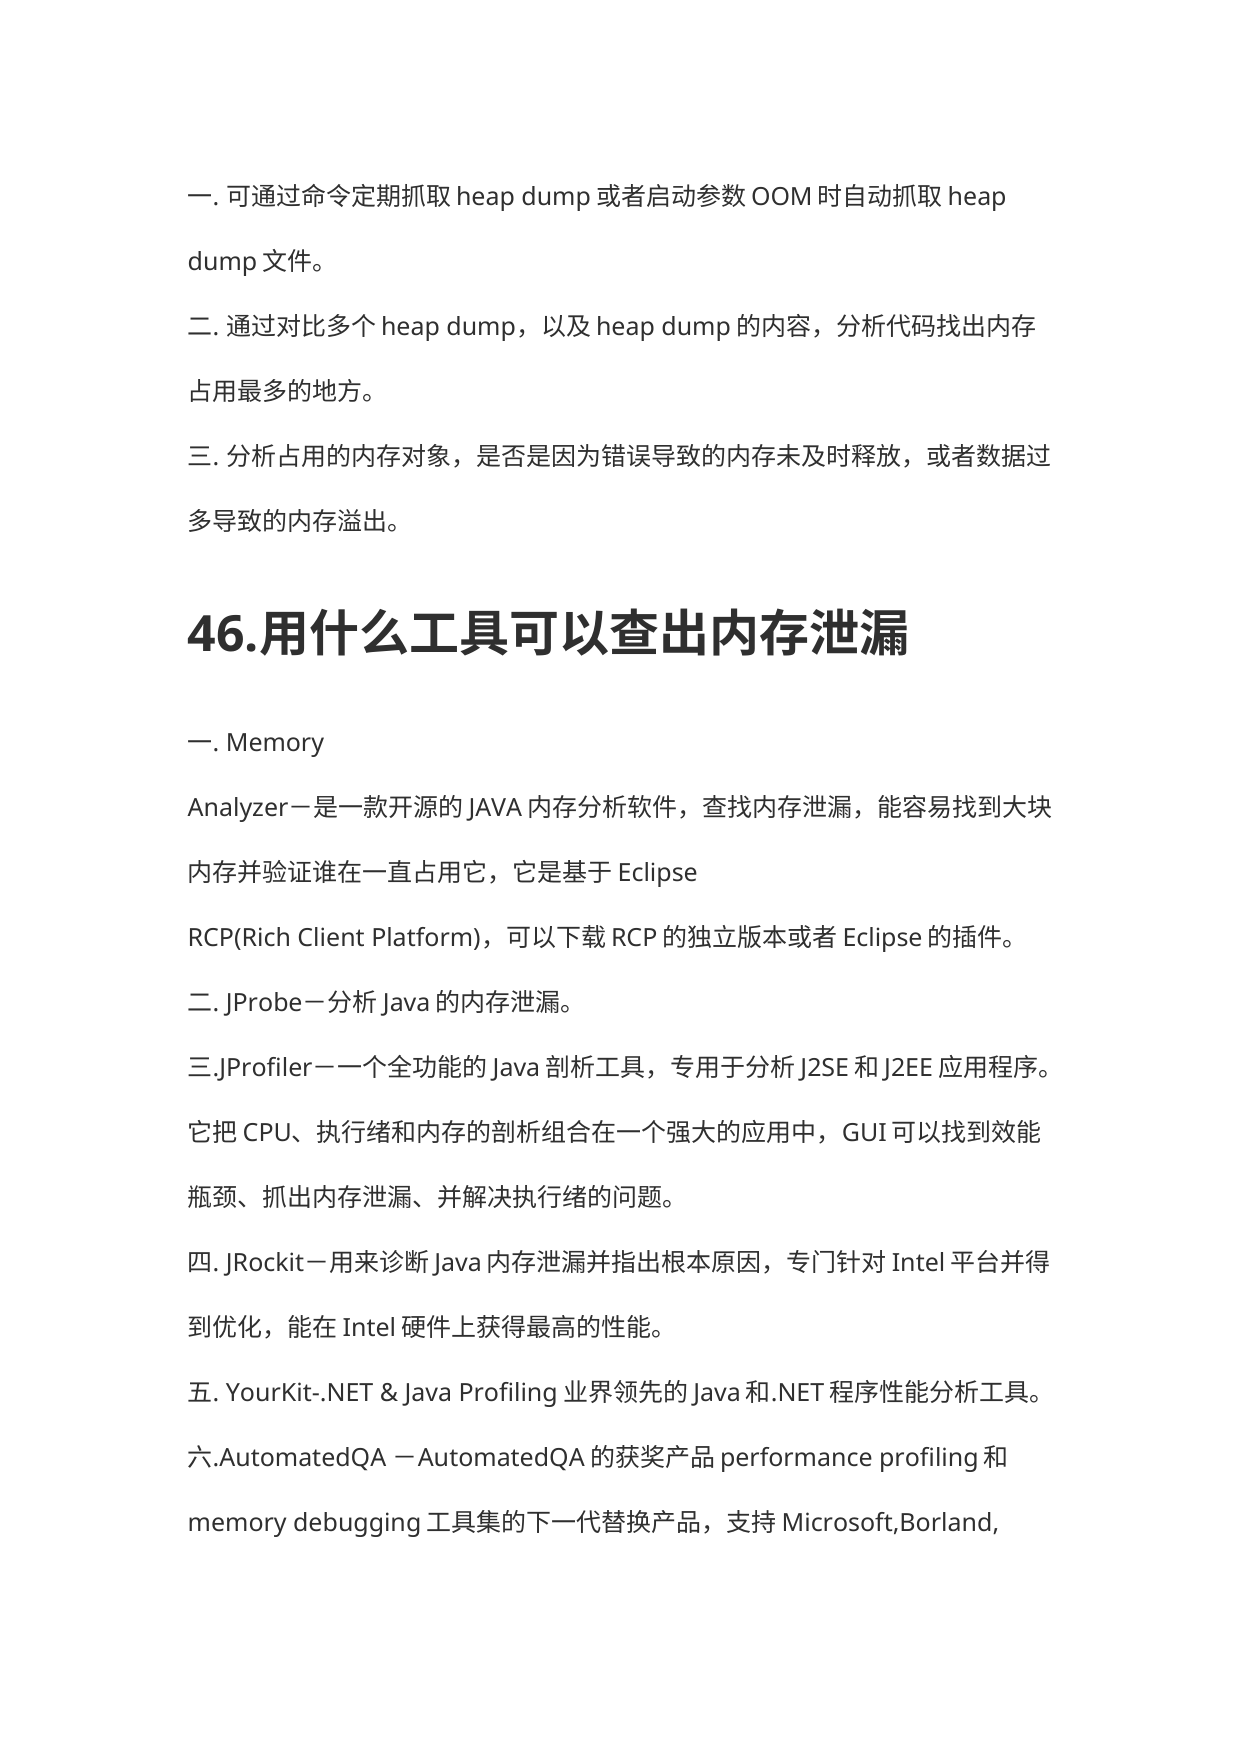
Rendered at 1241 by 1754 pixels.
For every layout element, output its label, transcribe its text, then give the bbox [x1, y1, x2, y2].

text 46.用什么工具可以查出内存泄漏 [187, 581, 1053, 679]
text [187, 708, 1053, 1553]
text 一. 可通过命令定期抓取heap dump或者启动参数OOM时自动抓取heap dump文件。 二. 通过对比多个heap dump，以及heap dump的内容，分析代码找出内存占用最多的地方。 三. 分析占用的内存对象，是否是因为错误导致的内存未及时释放，或者数据过多导致的内存溢出。 [187, 162, 1053, 552]
